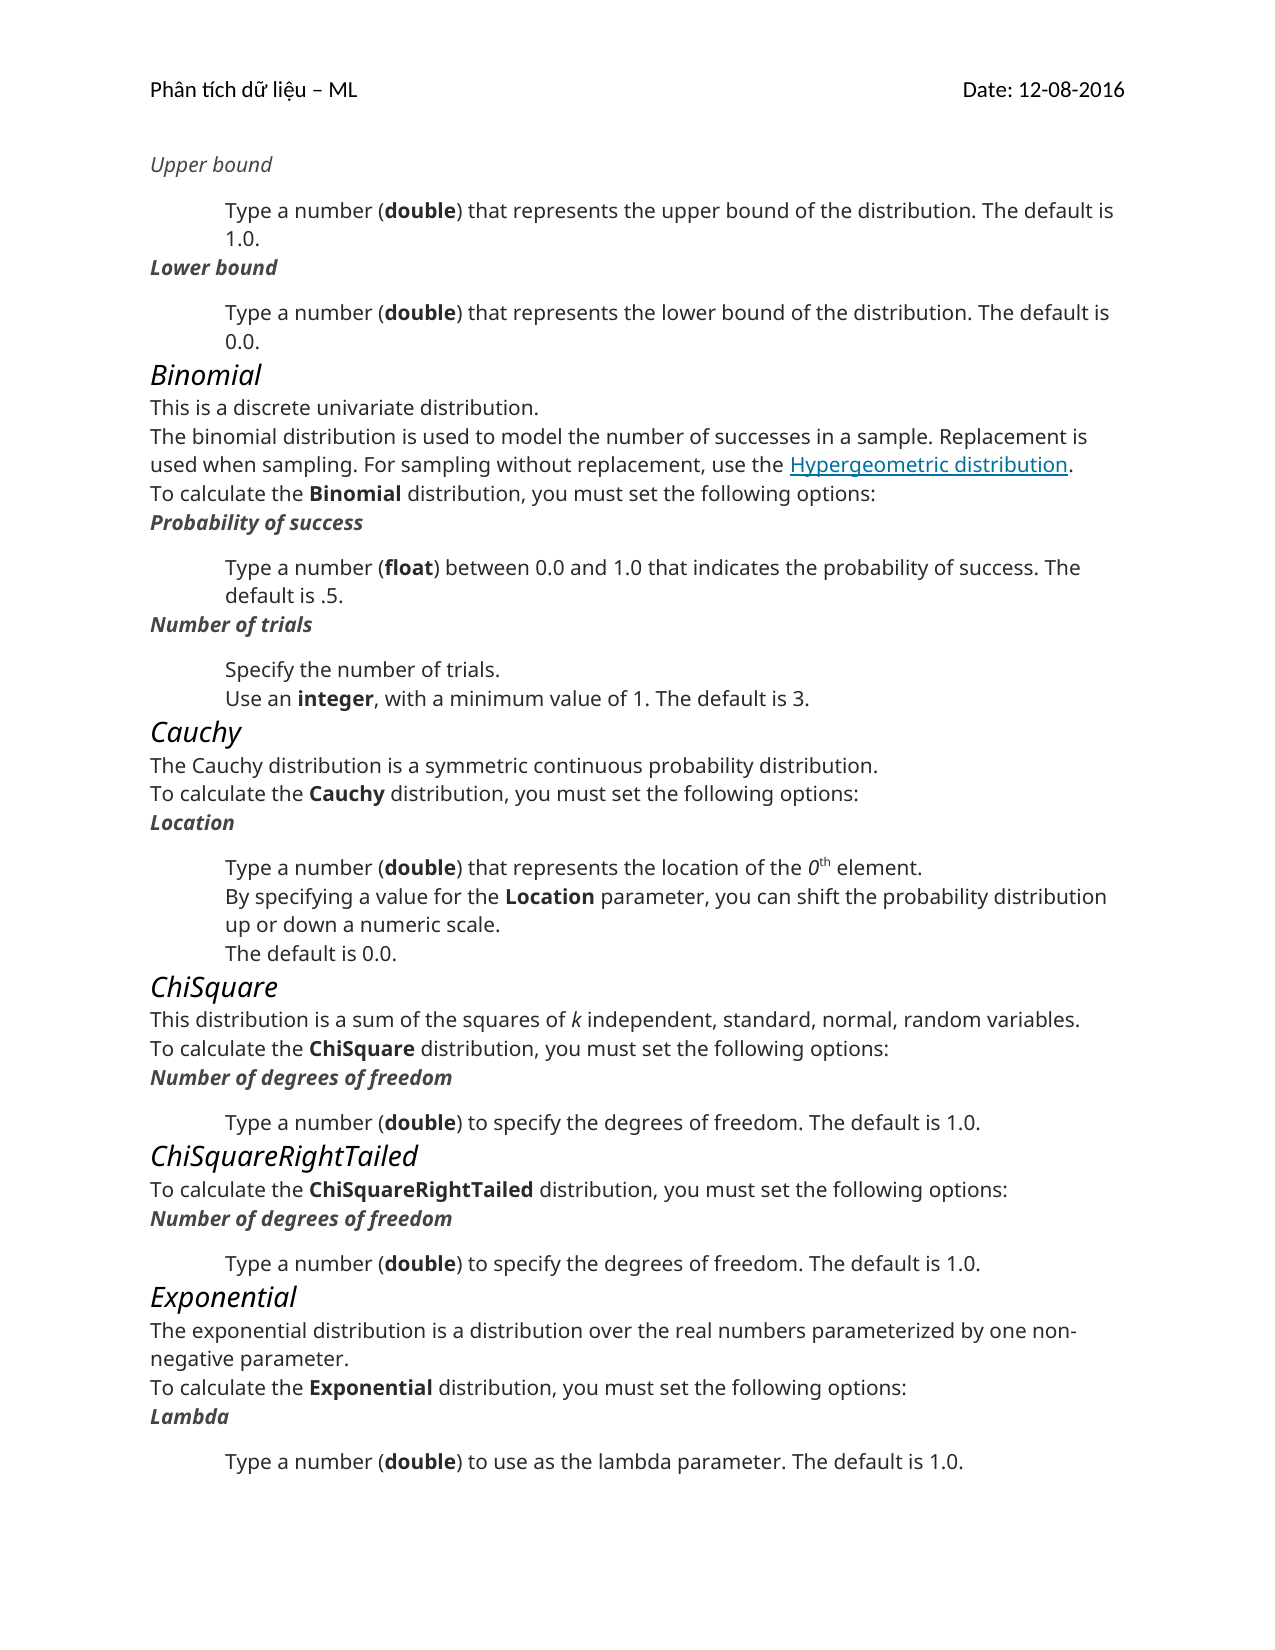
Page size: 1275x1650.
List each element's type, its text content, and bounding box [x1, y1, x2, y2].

text The Cauchy distribution is a symmetric continuous probability distribution. [150, 751, 1125, 779]
subtitle ChiSquareRightTailed [150, 1137, 1125, 1175]
text Lower bound [150, 253, 1125, 282]
subtitle Binomial [150, 355, 1125, 393]
text To calculate the ChiSquareRightTailed distribution, you must set the following options: [150, 1175, 1125, 1203]
text This distribution is a sum of the squares of k independent, standard, normal, random variables. [150, 1006, 1125, 1034]
text Type a number (double) to use as the lambda parameter. The default is 1.0. [225, 1447, 1125, 1475]
text Type a number (double) that represents the upper bound of the distribution. The default is 1.0. [225, 196, 1125, 253]
text This is a discrete univariate distribution. [150, 393, 1125, 422]
text To calculate the Binomial distribution, you must set the following options: [150, 479, 1125, 507]
text Upper bound [150, 150, 1125, 179]
text Specify the number of trials. [225, 656, 1125, 684]
text To calculate the Exponential distribution, you must set the following options: [150, 1373, 1125, 1401]
text Type a number (float) between 0.0 and 1.0 that indicates the probability of success. The default is .5. [225, 553, 1125, 610]
subtitle Cauchy [150, 712, 1125, 751]
text The binomial distribution is used to model the number of successes in a sample. Replacement is used when sampling. For sampling without replacement, use the Hypergeometric distribution. [150, 422, 1125, 479]
subtitle ChiSquare [150, 967, 1125, 1006]
text Number of degrees of freedom [150, 1062, 1125, 1091]
text Location [150, 808, 1125, 837]
text By specifying a value for the Location parameter, you can shift the probability distribution up or down a numeric scale. [225, 882, 1125, 939]
text Number of degrees of freedom [150, 1203, 1125, 1232]
text To calculate the ChiSquare distribution, you must set the following options: [150, 1034, 1125, 1062]
text Probability of success [150, 507, 1125, 536]
text Type a number (double) to specify the degrees of freedom. The default is 1.0. [225, 1108, 1125, 1137]
text Lambda [150, 1401, 1125, 1430]
text Type a number (double) that represents the lower bound of the distribution. The default is 0.0. [225, 298, 1125, 355]
text The exponential distribution is a distribution over the real numbers parameterized by one non-negative parameter. [150, 1316, 1125, 1373]
text Type a number (double) to specify the degrees of freedom. The default is 1.0. [225, 1249, 1125, 1277]
text Type a number (double) that represents the location of the 0th element. [225, 853, 1125, 882]
text Number of trials [150, 610, 1125, 639]
subtitle Exponential [150, 1277, 1125, 1316]
text The default is 0.0. [225, 939, 1125, 967]
text Use an integer, with a minimum value of 1. The default is 3. [225, 684, 1125, 712]
text To calculate the Cauchy distribution, you must set the following options: [150, 779, 1125, 808]
